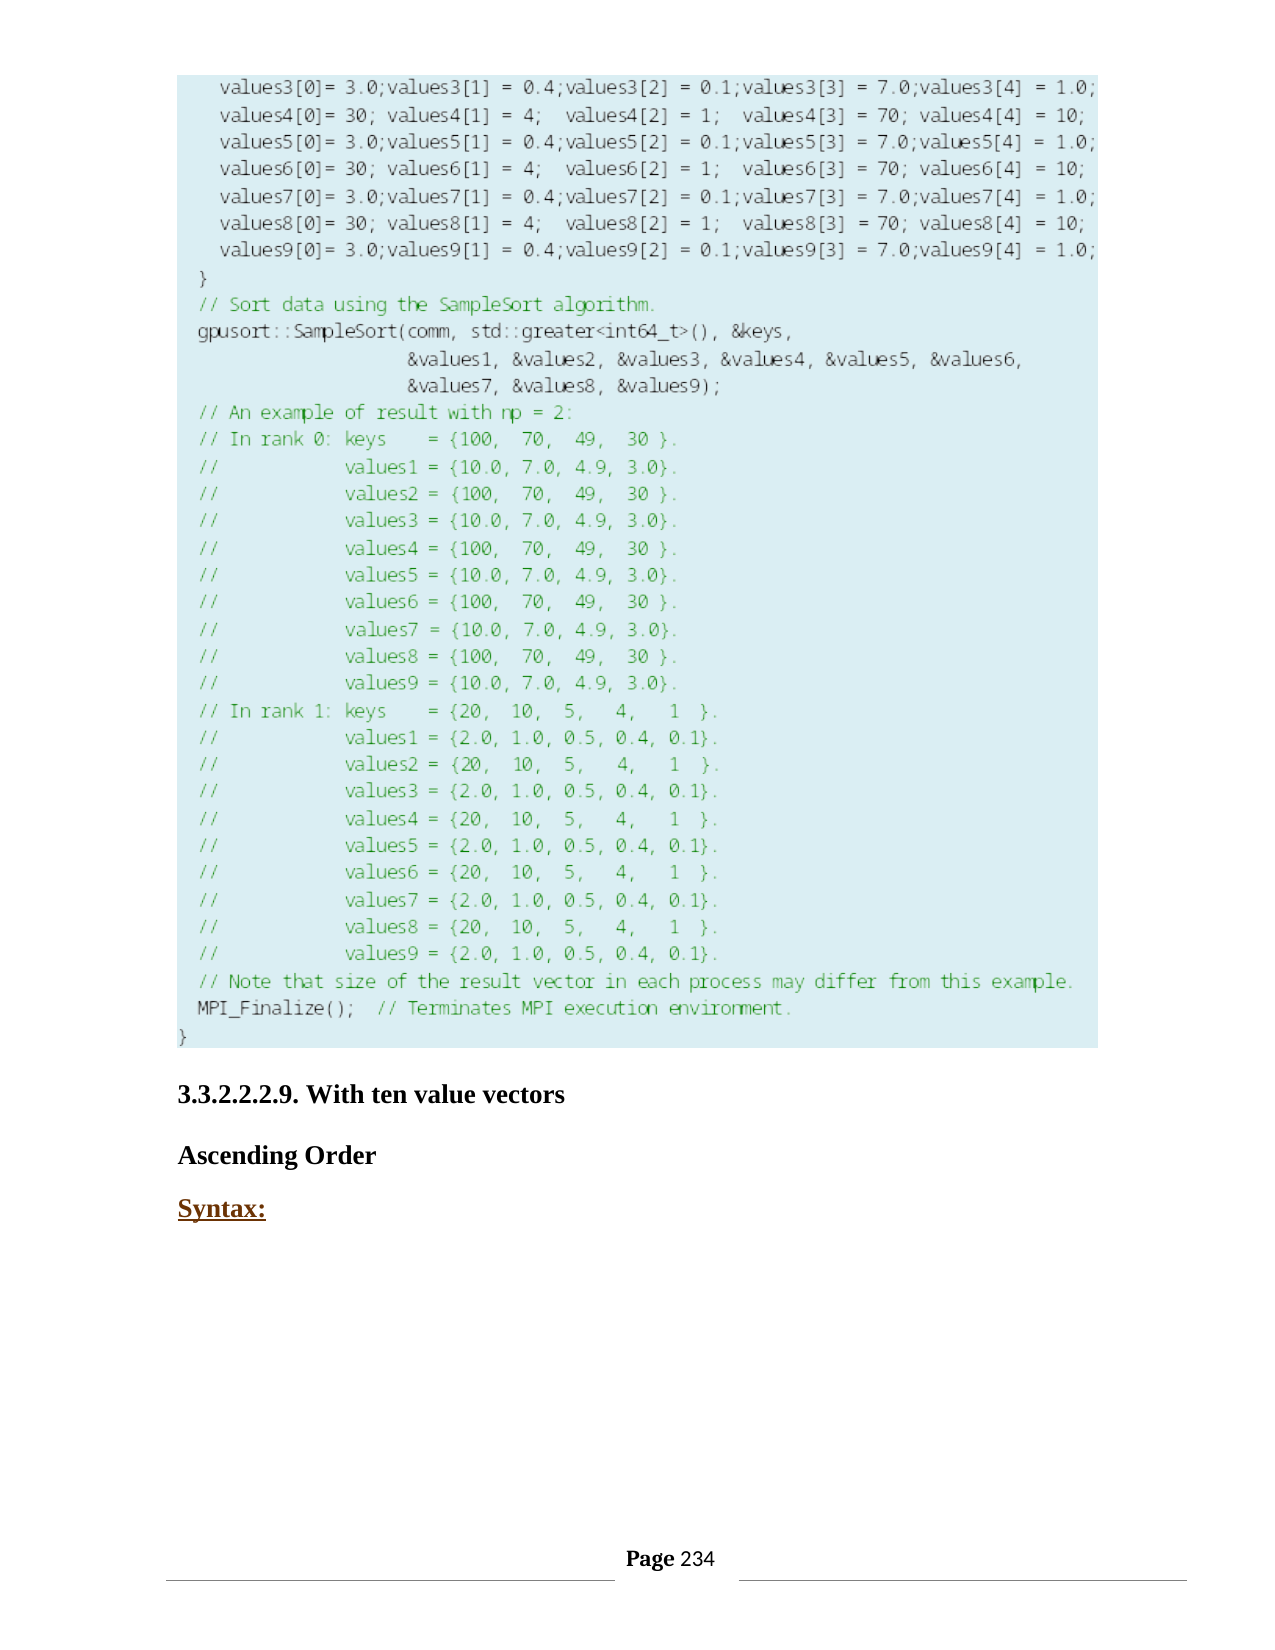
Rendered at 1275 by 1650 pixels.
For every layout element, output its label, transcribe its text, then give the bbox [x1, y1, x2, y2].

subtitle Ascending Order [177, 1139, 1157, 1170]
text Syntax: [177, 1192, 1157, 1223]
subtitle 3.3.2.2.2.9. With ten value vectors [177, 1078, 1157, 1109]
